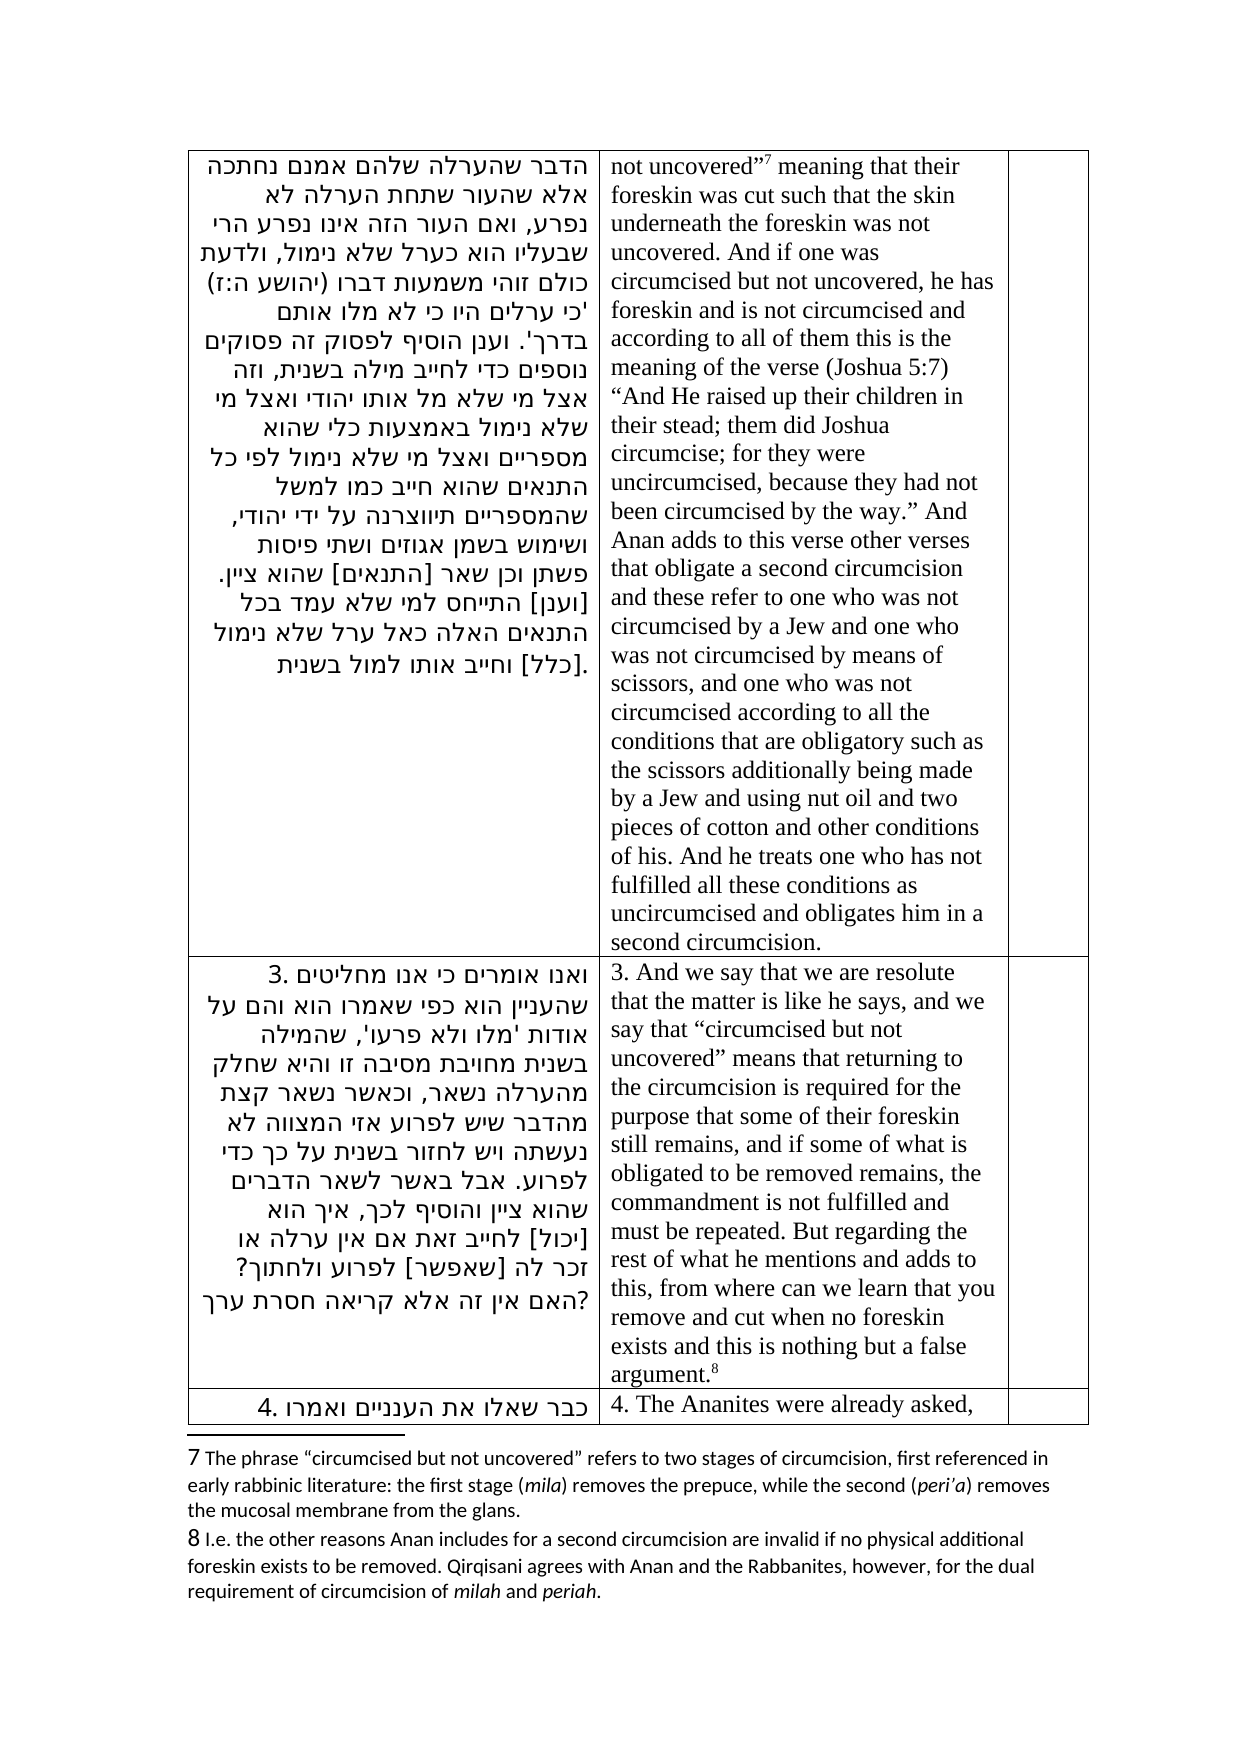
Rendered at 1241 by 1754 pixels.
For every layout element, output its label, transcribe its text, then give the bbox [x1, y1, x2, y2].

table_cell [1009, 957, 1088, 1388]
table_cell 3. ואנו אומרים כי אנו מחליטים שהעניין הוא כפי שאמרו הוא והם על אודות 'מלו ולא פרעו', שהמילה בשנית מחויבת מסיבה זו והיא שחלק מהערלה נשאר, וכאשר נשאר קצת מהדבר שיש לפרוע אזי המצווה לא נעשתה ויש לחזור בשנית על כך כדי לפרוע. אבל באשר לשאר הדברים שהוא ציין והוסיף לכך, איך הוא [יכול] לחייב זאת אם אין ערלה או זכר לה [שאפשר] לפרוע ולחתוך? האם אין זה אלא קריאה חסרת ערך? [189, 957, 599, 1388]
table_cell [189, 1389, 599, 1423]
table_cell [1009, 1389, 1088, 1423]
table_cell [600, 151, 1008, 956]
table_cell [1009, 151, 1088, 956]
table_cell 3. And we say that we are resolute that the matter is like he says, and we say that “circumcised but not uncovered” means that returning to the circumcision is required for the purpose that some of their foreskin still remains, and if some of what is obligated to be removed remains, the commandment is not fulfilled and must be repeated. But regarding the rest of what he mentions and adds to this, from where can we learn that you remove and cut when no foreskin exists and this is nothing but a false argument. [600, 957, 1008, 1388]
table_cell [189, 151, 599, 956]
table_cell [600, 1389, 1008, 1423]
